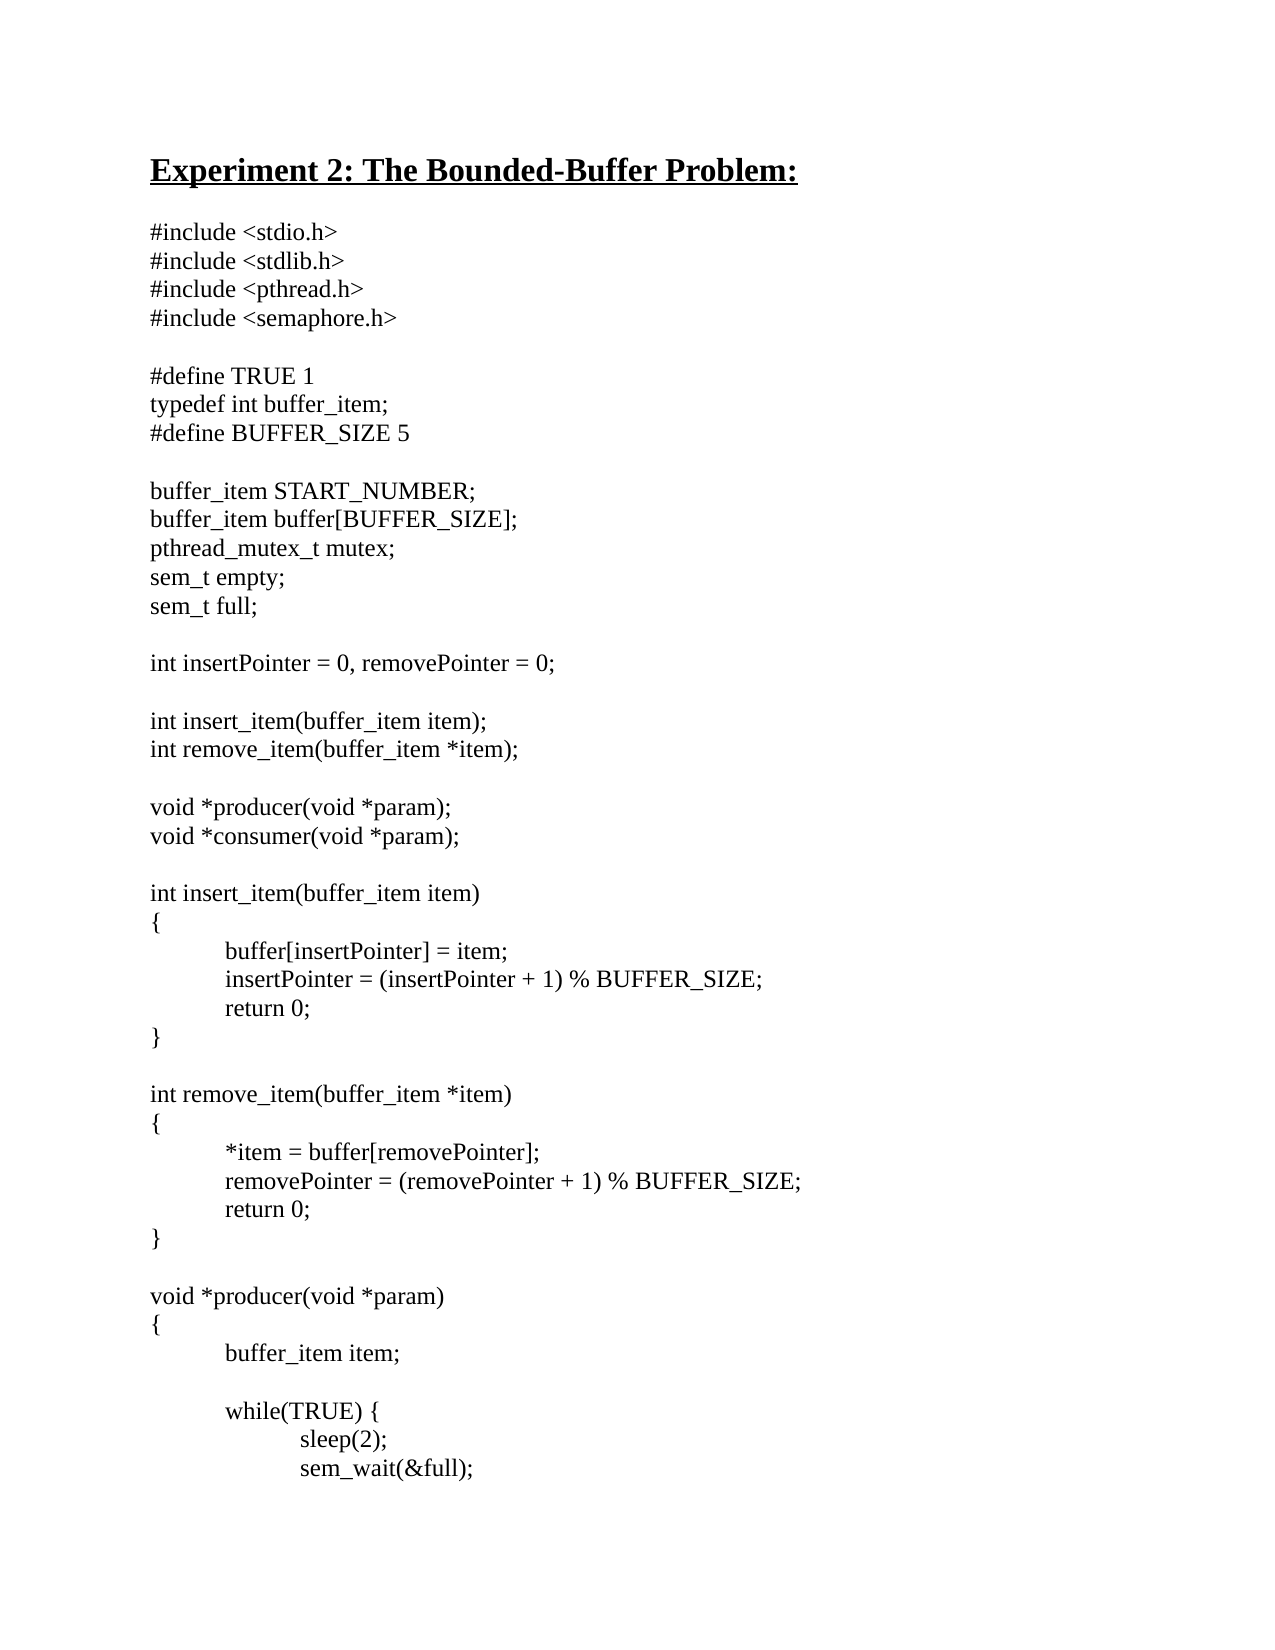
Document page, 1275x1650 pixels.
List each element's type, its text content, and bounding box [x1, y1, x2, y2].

text void *consumer(void *param); [150, 821, 1125, 849]
text void *producer(void *param) [150, 1281, 1125, 1309]
text typedef int buffer_item; [150, 389, 1125, 418]
text buffer_item buffer[BUFFER_SIZE]; [150, 504, 1125, 533]
text buffer_item START_NUMBER; [150, 476, 1125, 504]
text insertPointer = (insertPointer + 1) % BUFFER_SIZE; [150, 964, 1125, 993]
text { [150, 907, 1125, 936]
text int insertPointer = 0, removePointer = 0; [150, 648, 1125, 677]
text int remove_item(buffer_item *item); [150, 734, 1125, 763]
text #include <pthread.h> [150, 274, 1125, 303]
text buffer_item item; [150, 1338, 1125, 1367]
text sem_wait(&full); [150, 1453, 1125, 1482]
text *item = buffer[removePointer]; [150, 1137, 1125, 1166]
text while(TRUE) { [150, 1396, 1125, 1424]
text } [150, 1022, 1125, 1051]
text #define TRUE 1 [150, 361, 1125, 389]
text #include <semaphore.h> [150, 303, 1125, 332]
text { [150, 1108, 1125, 1137]
text #include <stdlib.h> [150, 246, 1125, 274]
text #define BUFFER_SIZE 5 [150, 418, 1125, 447]
text pthread_mutex_t mutex; [150, 533, 1125, 562]
text int remove_item(buffer_item *item) [150, 1079, 1125, 1108]
text removePointer = (removePointer + 1) % BUFFER_SIZE; [150, 1166, 1125, 1194]
text return 0; [150, 993, 1125, 1022]
text int insert_item(buffer_item item) [150, 878, 1125, 907]
text int insert_item(buffer_item item); [150, 706, 1125, 734]
text return 0; [150, 1194, 1125, 1223]
text sem_t full; [150, 591, 1125, 619]
text void *producer(void *param); [150, 792, 1125, 821]
text buffer[insertPointer] = item; [150, 936, 1125, 964]
text { [150, 1309, 1125, 1338]
text #include <stdio.h> [150, 217, 1125, 246]
text } [150, 1223, 1125, 1252]
text sleep(2); [150, 1424, 1125, 1453]
text Experiment 2: The Bounded-Buffer Problem: [150, 150, 1125, 188]
text sem_t empty; [150, 562, 1125, 591]
